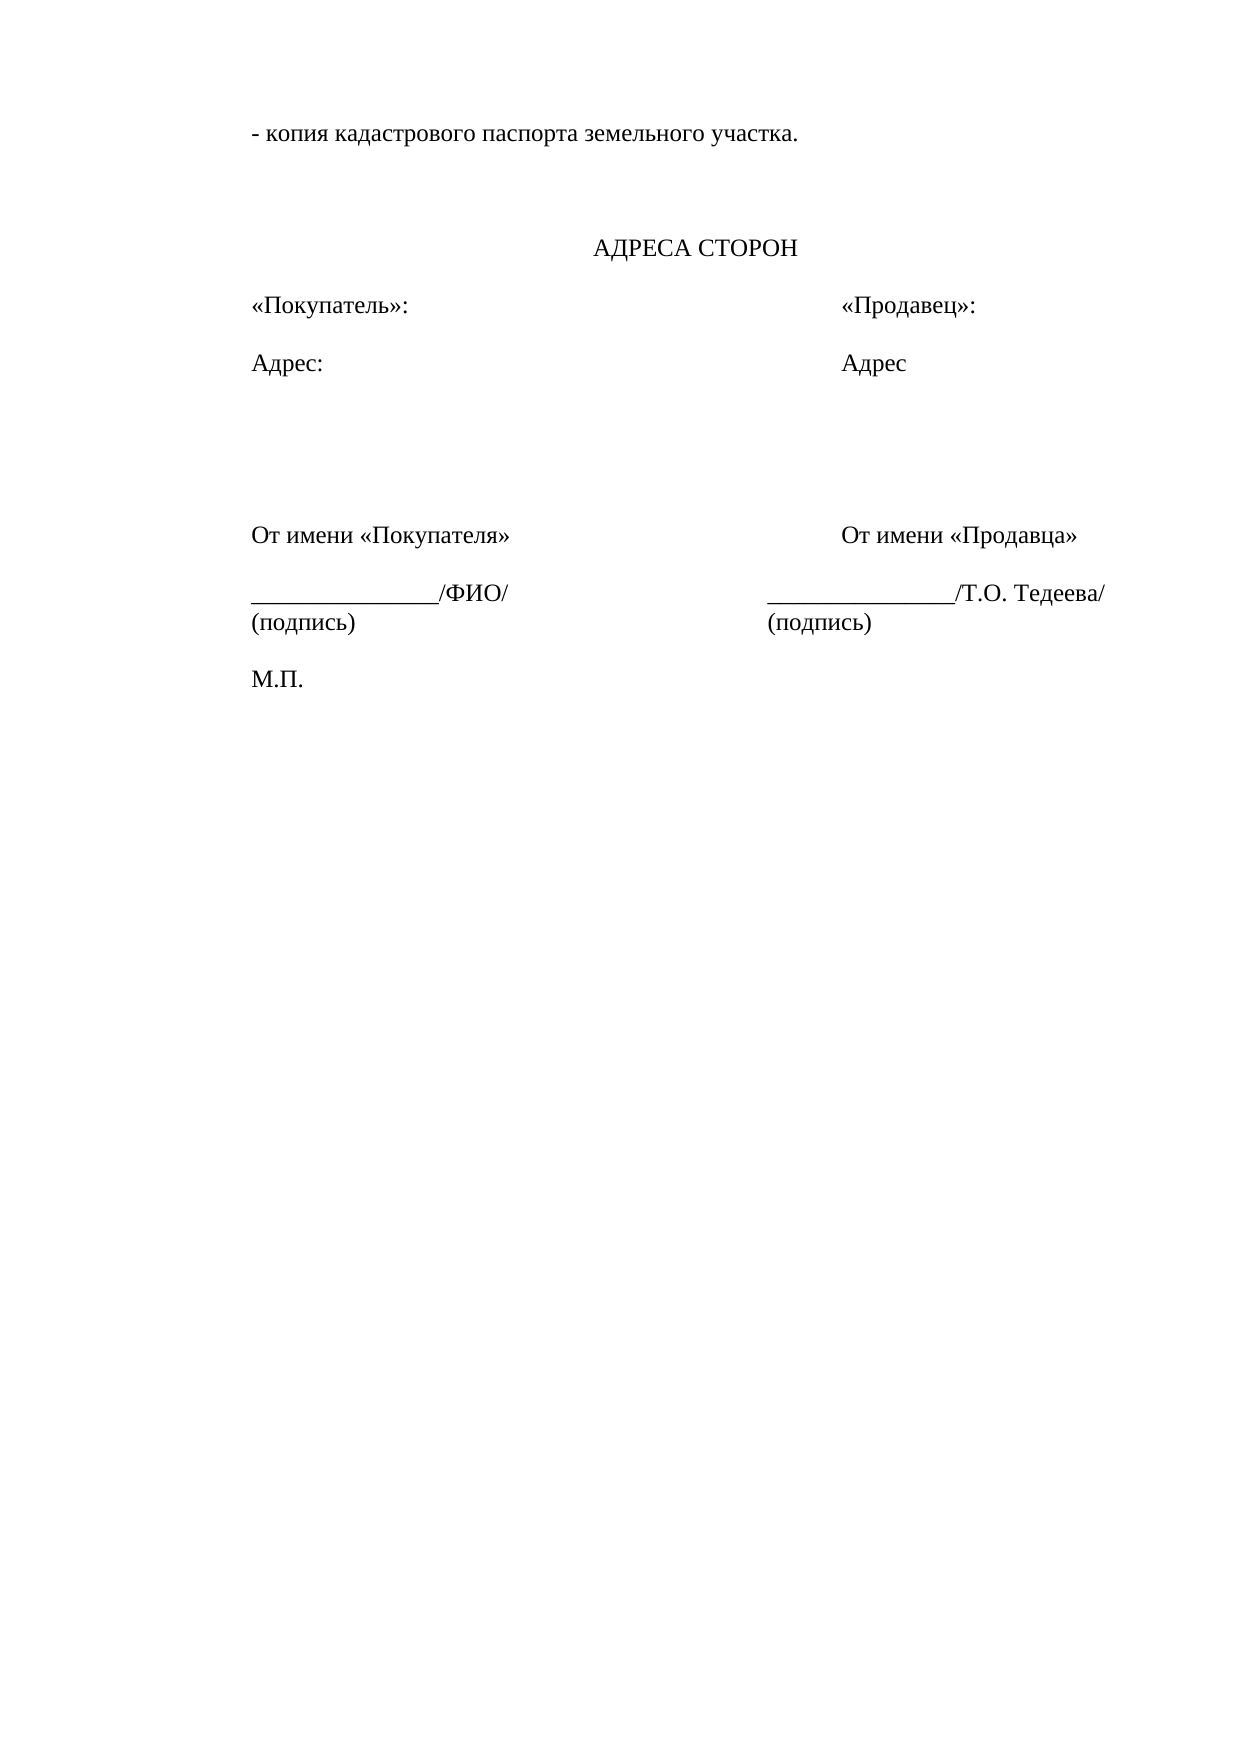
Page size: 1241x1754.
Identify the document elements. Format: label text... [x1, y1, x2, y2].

text (подпись) (подпись) [251, 607, 1140, 636]
text - копия кадастрового паспорта земельного участка. [177, 118, 1140, 147]
text М.П. [177, 664, 1140, 693]
text «Покупатель»: «Продавец»: [177, 291, 1140, 319]
text _______________/ФИО/ _______________/Т.О. Тедеева/ [177, 578, 1140, 607]
text АДРЕСА СТОРОН [177, 233, 1140, 262]
text Адрес: Адрес [177, 348, 1140, 377]
text От имени «Покупателя» От имени «Продавца» [251, 521, 1140, 549]
